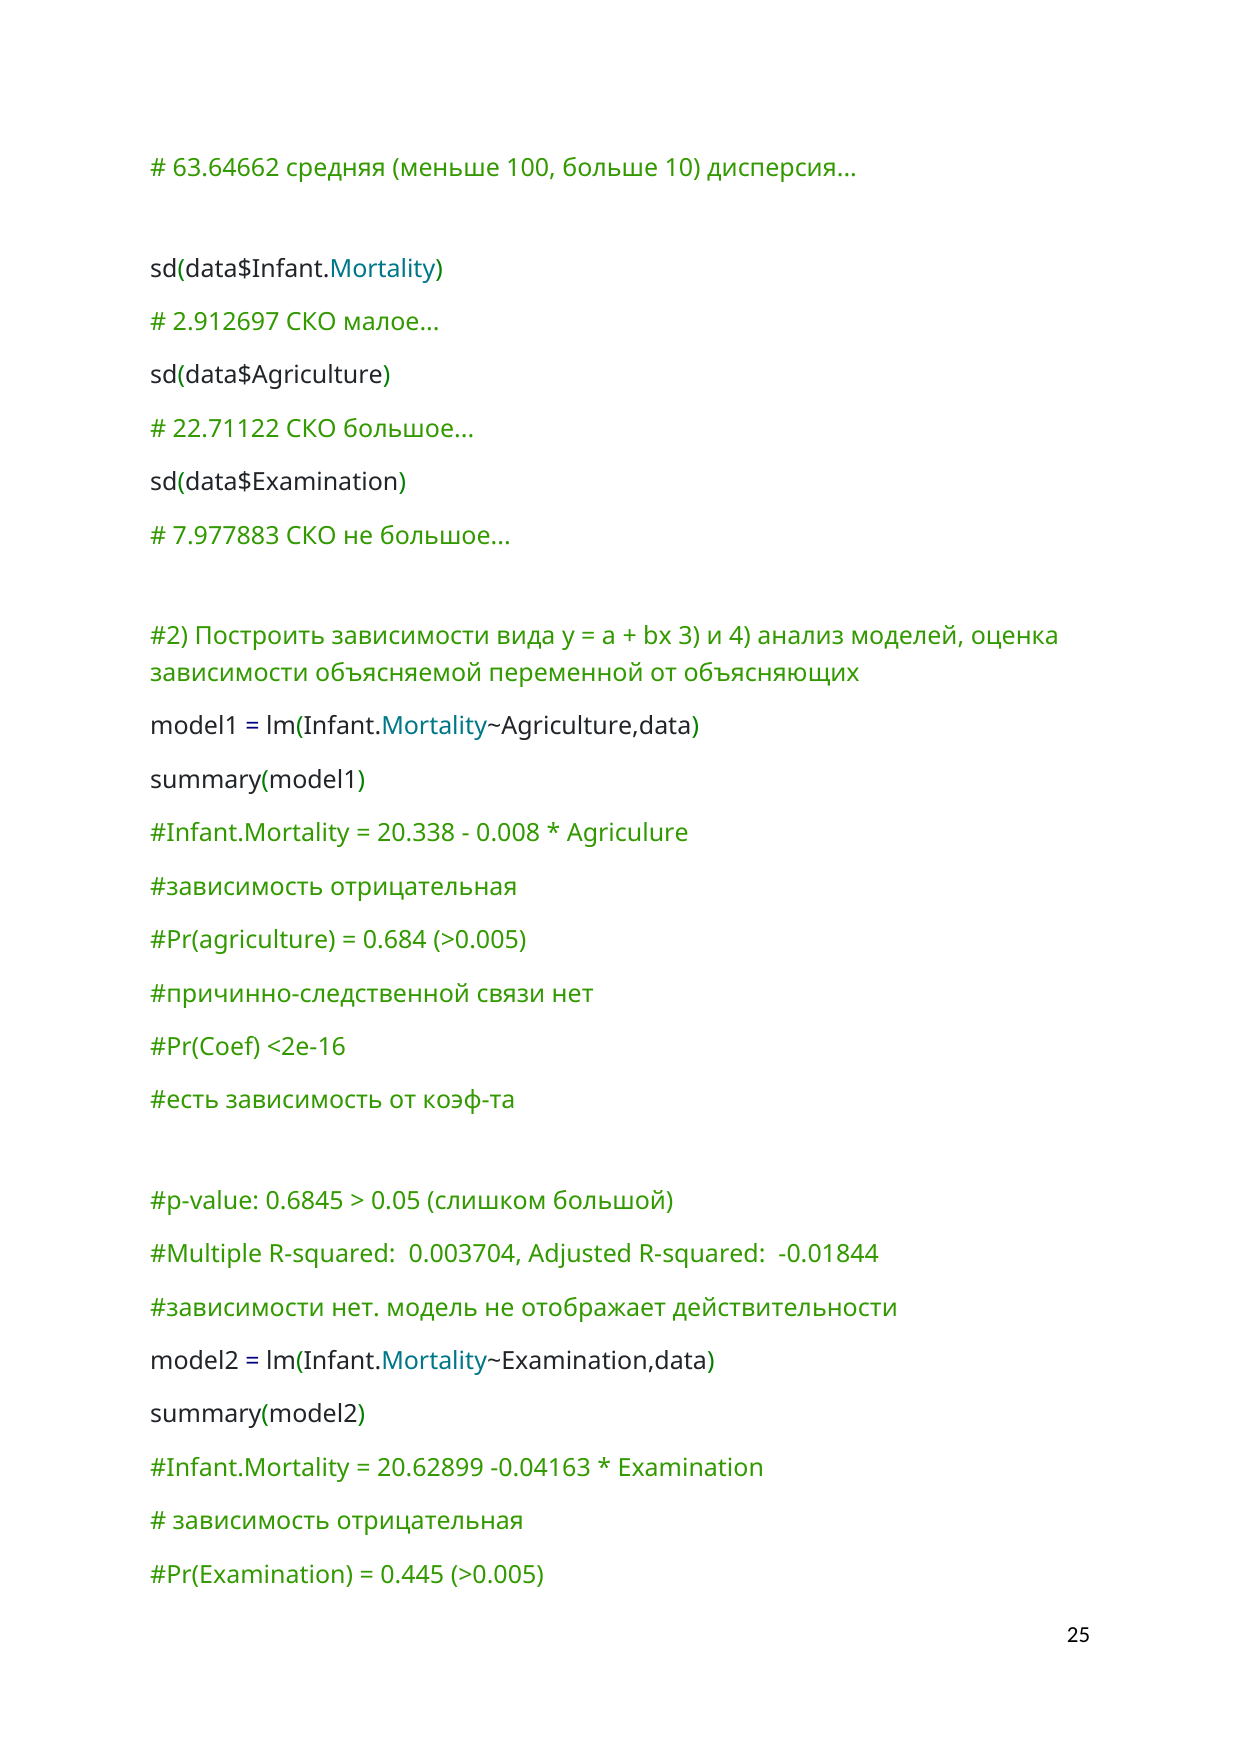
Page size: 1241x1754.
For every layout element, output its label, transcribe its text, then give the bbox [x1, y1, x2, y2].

text # 63.64662 средняя (меньше 100, больше 10) дисперсия... [150, 150, 1090, 184]
text #p-value: 0.6845 > 0.05 (слишком большой) [150, 1182, 1090, 1216]
text sd(data$Agriculture) [150, 357, 1090, 391]
text #есть зависимость от коэф-та [150, 1082, 1090, 1116]
text #Infant.Mortality = 20.338 - 0.008 * Agriculure [150, 815, 1090, 849]
text model2 = lm(Infant.Mortality~Examination,data) [150, 1343, 1090, 1377]
text sd(data$Infant.Mortality) [150, 250, 1090, 284]
text #Multiple R-squared: 0.003704, Adjusted R-squared: -0.01844 [150, 1236, 1090, 1270]
text # 22.71122 СКО большое... [150, 411, 1090, 445]
text #причинно-следственной связи нет [150, 975, 1090, 1009]
text #Pr(agriculture) = 0.684 (>0.005) [150, 922, 1090, 956]
text # 2.912697 СКО малое... [150, 304, 1090, 338]
text #Pr(Examination) = 0.445 (>0.005) [150, 1556, 1090, 1591]
text #зависимости нет. модель не отображает действительности [150, 1289, 1090, 1323]
text sd(data$Examination) [150, 464, 1090, 498]
text model1 = lm(Infant.Mortality~Agriculture,data) [150, 708, 1090, 742]
text #зависимость отрицательная [150, 868, 1090, 902]
text #2) Построить зависимости вида y = a + bx 3) и 4) анализ моделей, оценка зависимости объясняемой переменной от объясняющих [150, 618, 1090, 689]
text #Infant.Mortality = 20.62899 -0.04163 * Examination [150, 1449, 1090, 1484]
text summary(model2) [150, 1396, 1090, 1430]
text # 7.977883 СКО не большое... [150, 517, 1090, 552]
text # зависимость отрицательная [150, 1503, 1090, 1537]
text #Pr(Coef) <2e-16 [150, 1029, 1090, 1063]
text summary(model1) [150, 761, 1090, 796]
